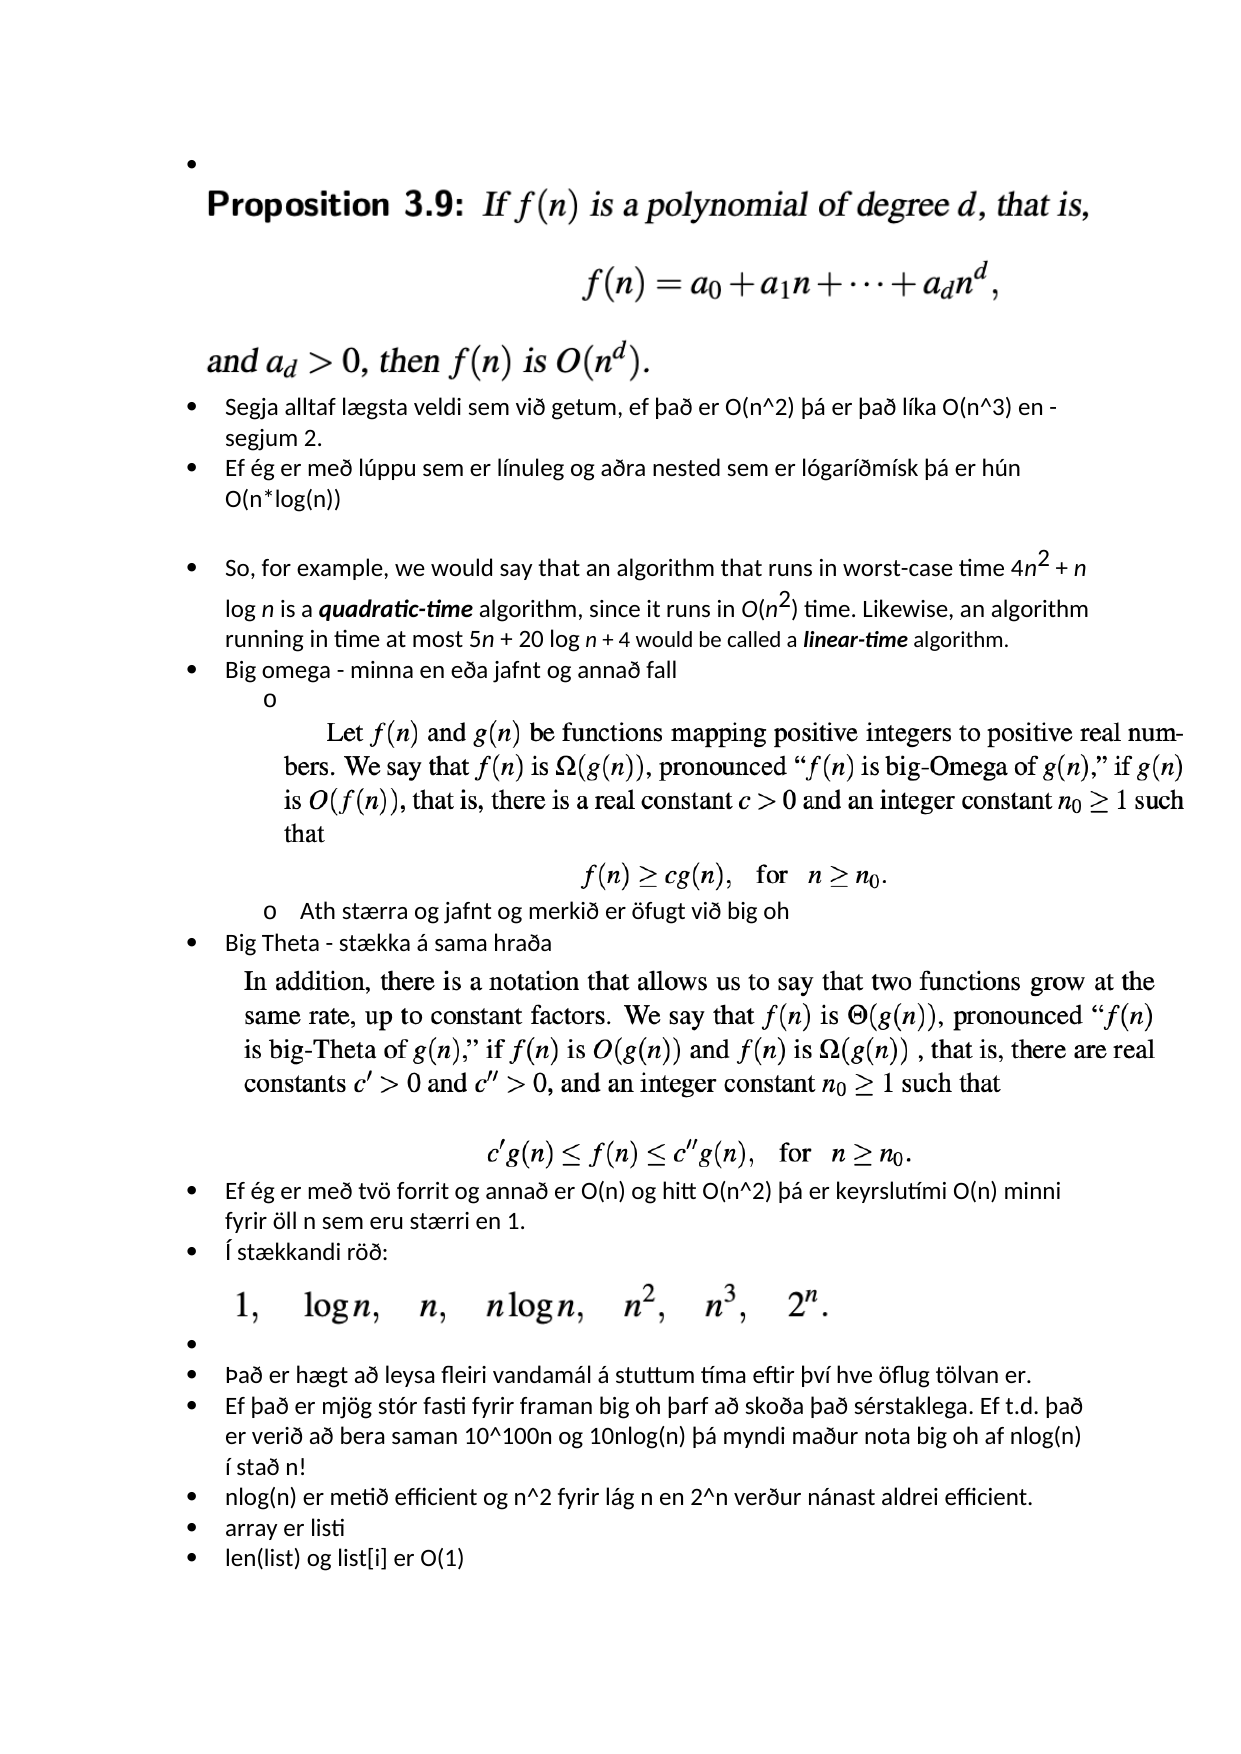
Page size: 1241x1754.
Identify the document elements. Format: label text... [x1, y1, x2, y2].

picture [225, 1240, 1165, 1458]
list Ef ég er með lúppu sem er línuleg og aðra nested sem er lógaríðmísk þá er hún O(n*log(n)) [187, 648, 1090, 709]
picture [262, 969, 1203, 1149]
list Ath stærra og jafnt og merkið er öfugt við big oh [262, 1149, 1090, 1181]
list Ef ég er með tvö forrit og annað er O(n) og hitt O(n^2) þá er keyrslutími O(n) minni fyrir öll n sem eru stærri en 1. [187, 1487, 1090, 1548]
list So, for example, we would say that an algorithm that runs in worst-case time 4n2 + n log n is a quadratic-time algorithm, since it runs in O(n2) time. Likewise, an algorithm running in time at most 5n + 20 log n + 4 would be called a linear-time algorithm. [187, 738, 1090, 849]
list Segja alltaf lægsta veldi sem við getum, ef það er O(n^2) þá er það líka O(n^3) en -segjum 2. [187, 558, 1090, 619]
list 5n4 +3n3 +2n2 +4n+1 is O(n4) því 5n4+3n3+2n2+4n+1≤(5+3+2+4+1)n4 =cn4, for c=15,when n≥n0 =1. [187, 211, 1090, 287]
list Big omega - minna en eða jafnt og annað fall [187, 879, 1090, 909]
picture [187, 345, 1109, 558]
list Big oh leyfir okkur að hunsa fastaþætti og low order terms og fókusa á stærri hluta falla sem hafa áhrif á stækkun þess. [187, 150, 1090, 211]
